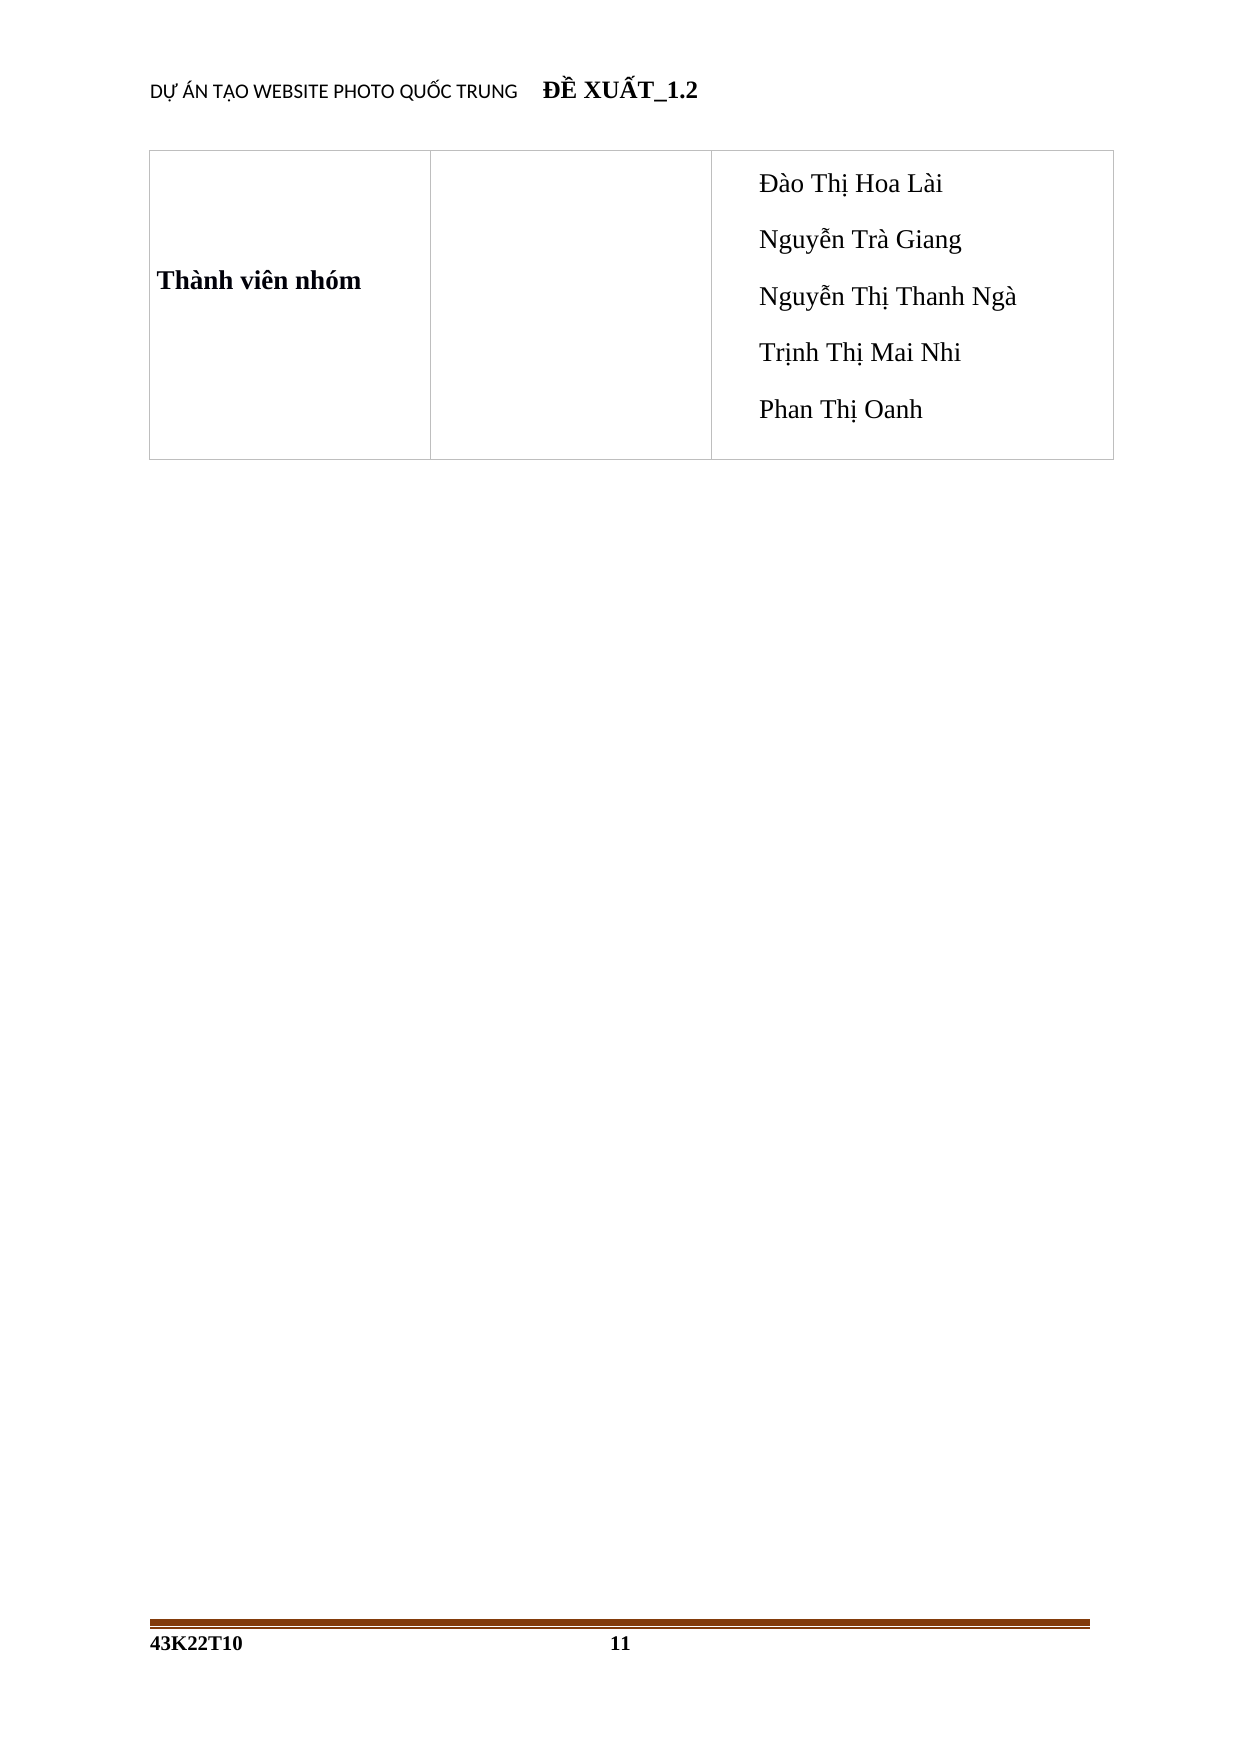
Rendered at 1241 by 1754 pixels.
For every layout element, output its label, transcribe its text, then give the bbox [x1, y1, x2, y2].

table_cell [431, 151, 711, 459]
table_cell Thành viên nhóm [150, 151, 430, 459]
table_cell Đào Thị Hoa Lài Nguyễn Trà Giang Nguyễn Thị Thanh Ngà Trịnh Thị Mai Nhi Phan Thị Oanh [712, 151, 1113, 459]
